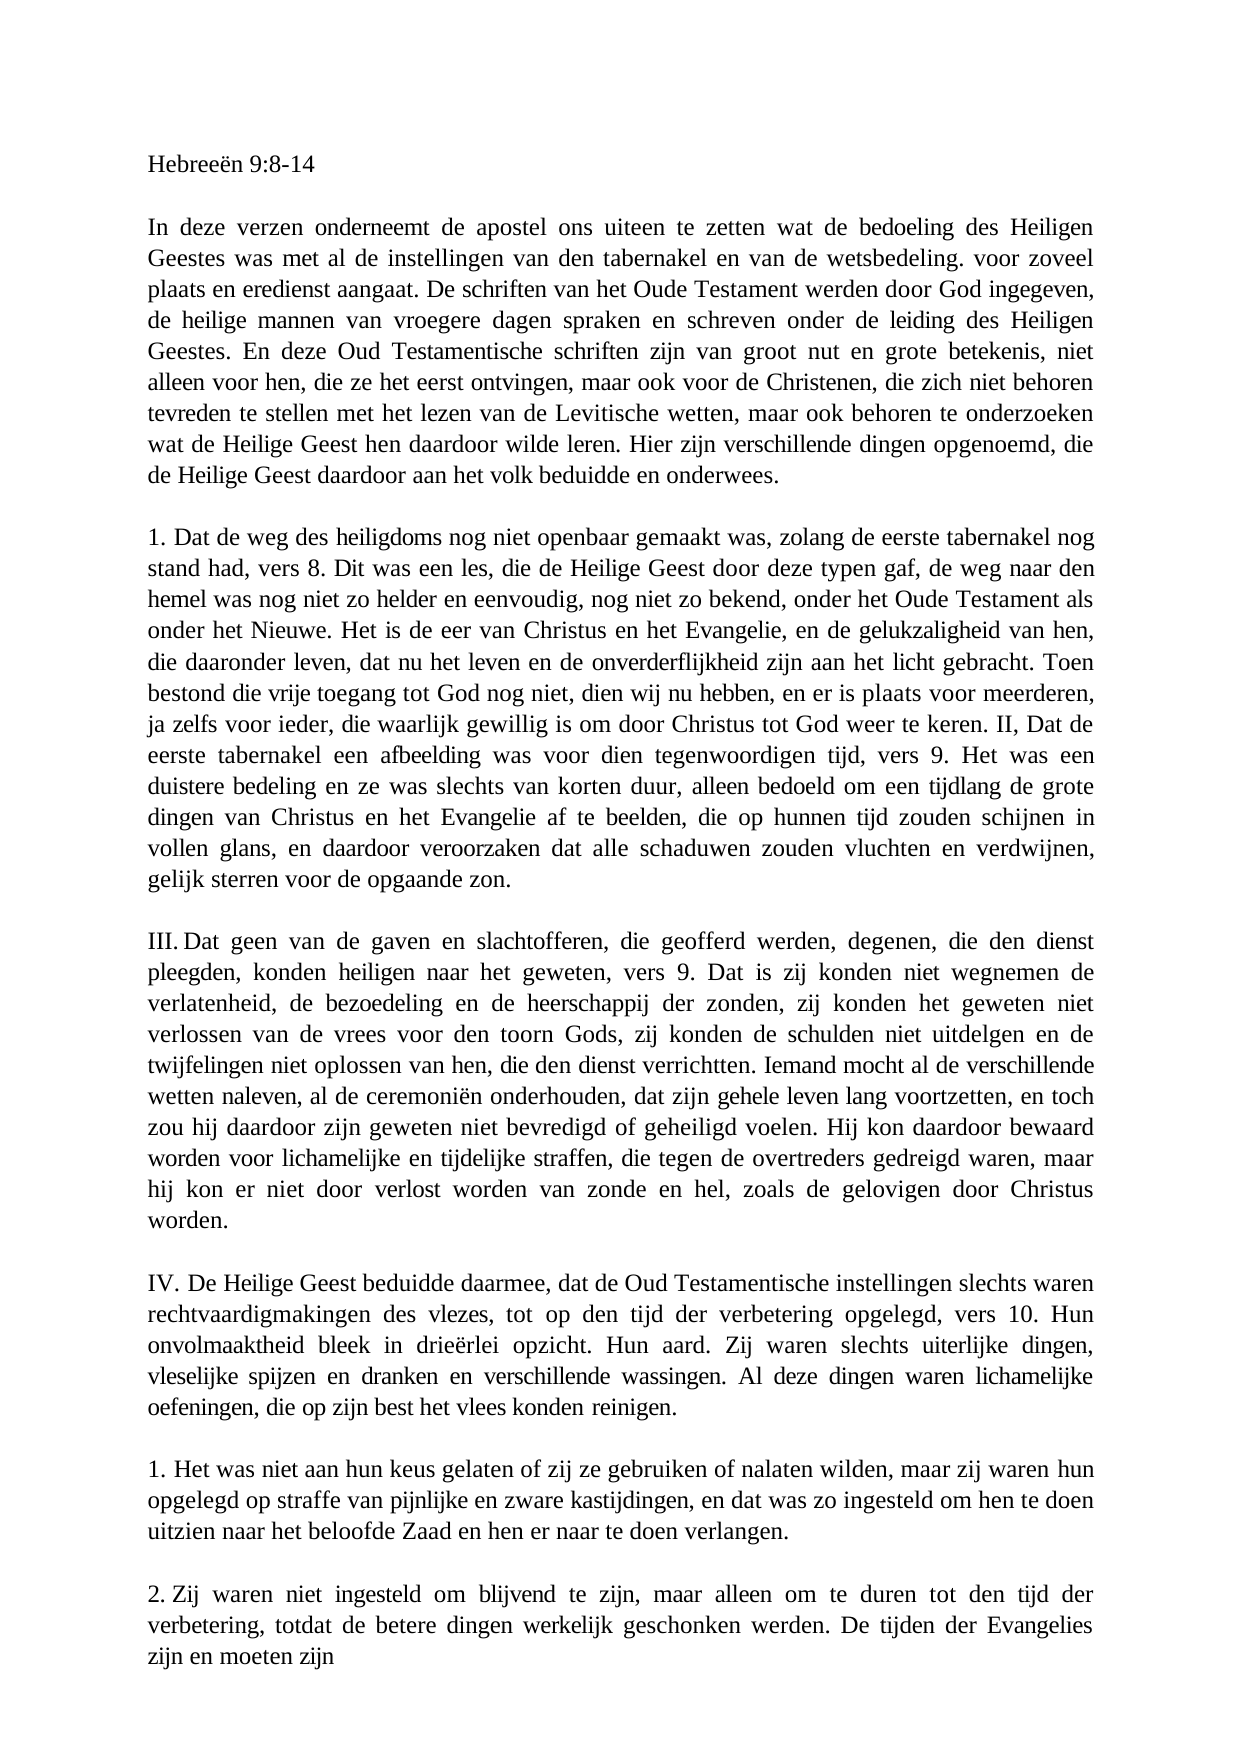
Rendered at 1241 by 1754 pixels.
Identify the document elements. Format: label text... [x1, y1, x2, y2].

list Het was niet aan hun keus gelaten of zij ze gebruiken of nalaten wilden, maar zij waren hun opgelegd op straffe van pijnlijke en zware kastijdingen, en dat was zo ingesteld om hen te doen uitzien naar het beloofde Zaad en hen er naar te doen verlangen. [147, 1454, 1094, 1545]
text Hebreeën 9:8-14 [147, 149, 1107, 178]
list Dat geen van de gaven en slachtofferen, die geofferd werden, degenen, die den dienst pleegden, konden heiligen naar het geweten, vers 9. Dat is zij konden niet wegnemen de verlatenheid, de bezoedeling en de heerschappij der zonden, zij konden het geweten niet verlossen van de vrees voor den toorn Gods, zij konden de schulden niet uitdelgen en de twijfelingen niet oplossen van hen, die den dienst verrichtten. Iemand mocht al de verschillende wetten naleven, al de ceremoniën onderhouden, dat zijn gehele leven lang voortzetten, en toch zou hij daardoor zijn geweten niet bevredigd of geheiligd voelen. Hij kon daardoor bewaard worden voor lichamelijke en tijdelijke straffen, die tegen de overtreders gedreigd waren, maar hij kon er niet door verlost worden van zonde en hel, zoals de gelovigen door Christus worden. [147, 926, 1094, 1234]
list Dat de weg des heiligdoms nog niet openbaar gemaakt was, zolang de eerste tabernakel nog stand had, vers 8. Dit was een les, die de Heilige Geest door deze typen gaf, de weg naar den hemel was nog niet zo helder en eenvoudig, nog niet zo bekend, onder het Oude Testament als onder het Nieuwe. Het is de eer van Christus en het Evangelie, en de gelukzaligheid van hen, die daaronder leven, dat nu het leven en de onverderflijkheid zijn aan het licht gebracht. Toen bestond die vrije toegang tot God nog niet, dien wij nu hebben, en er is plaats voor meerderen, ja zelfs voor ieder, die waarlijk gewillig is om door Christus tot God weer te keren. II, Dat de eerste tabernakel een afbeelding was voor dien tegenwoordigen tijd, vers 9. Het was een duistere bedeling en ze was slechts van korten duur, alleen bedoeld om een tijdlang de grote dingen van Christus en het Evangelie af te beelden, die op hunnen tijd zouden schijnen in vollen glans, en daardoor veroorzaken dat alle schaduwen zouden vluchten en verdwijnen, gelijk sterren voor de opgaande zon. [147, 522, 1095, 893]
list De Heilige Geest beduidde daarmee, dat de Oud Testamentische instellingen slechts waren rechtvaardigmakingen des vlezes, tot op den tijd der verbetering opgelegd, vers 10. Hun onvolmaaktheid bleek in drieërlei opzicht. Hun aard. Zij waren slechts uiterlijke dingen, vleselijke spijzen en dranken en verschillende wassingen. Al deze dingen waren lichamelijke oefeningen, die op zijn best het vlees konden reinigen. [147, 1268, 1094, 1421]
text In deze verzen onderneemt de apostel ons uiteen te zetten wat de bedoeling des Heiligen Geestes was met al de instellingen van den tabernakel en van de wetsbedeling. voor zoveel plaats en eredienst aangaat. De schriften van het Oude Testament werden door God ingegeven, de heilige mannen van vroegere dagen spraken en schreven onder de leiding des Heiligen Geestes. En deze Oud Testamentische schriften zijn van groot nut en grote betekenis, niet alleen voor hen, die ze het eerst ontvingen, maar ook voor de Christenen, die zich niet behoren tevreden te stellen met het lezen van de Levitische wetten, maar ook behoren te onderzoeken wat de Heilige Geest hen daardoor wilde leren. Hier zijn verschillende dingen opgenoemd, die de Heilige Geest daardoor aan het volk beduidde en onderwees. [147, 212, 1094, 489]
list Zij waren niet ingesteld om blijvend te zijn, maar alleen om te duren tot den tijd der verbetering, totdat de betere dingen werkelijk geschonken werden. De tijden der Evangelies zijn en moeten zijn [147, 1579, 1094, 1669]
